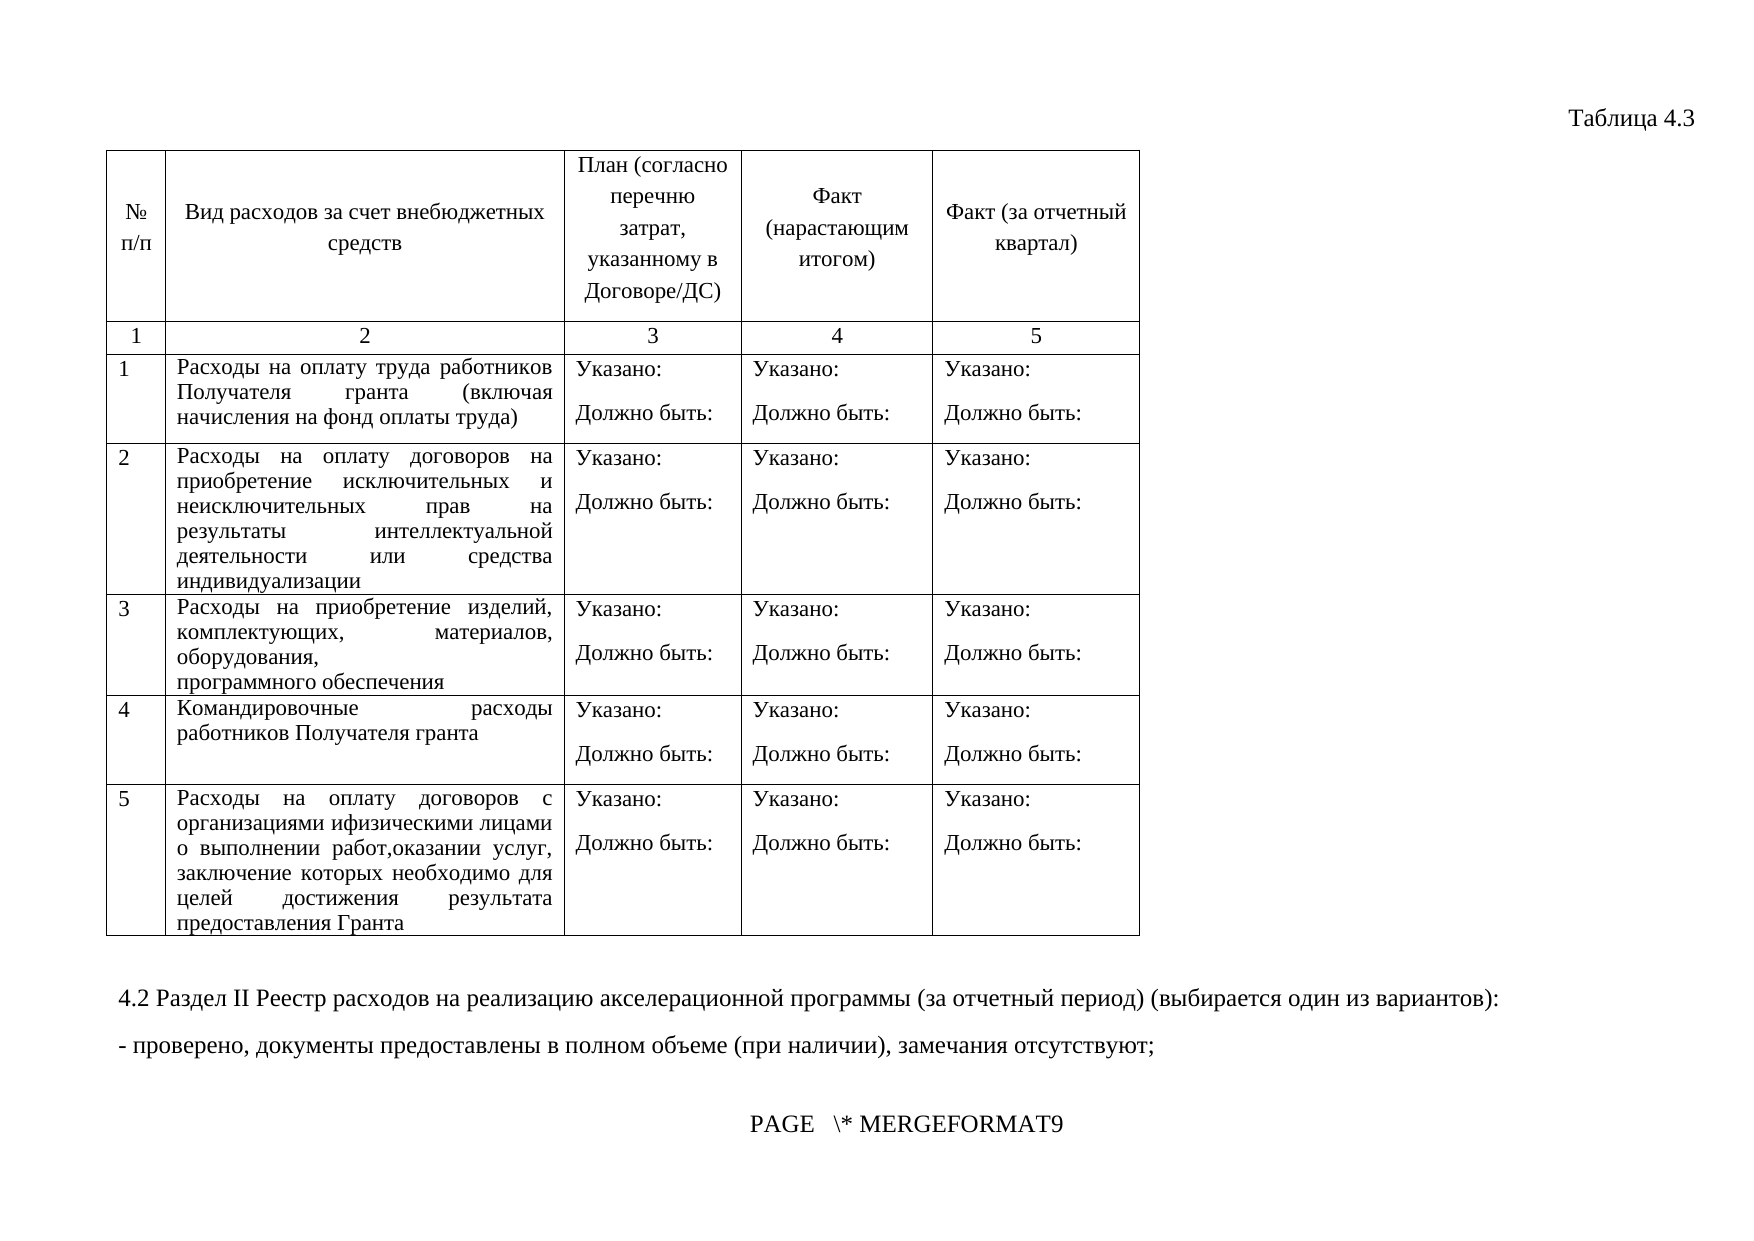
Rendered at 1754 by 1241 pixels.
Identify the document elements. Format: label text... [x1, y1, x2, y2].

table_cell 4 [742, 322, 932, 353]
table_header № п/п [107, 151, 165, 321]
table_cell Указано: Должно быть: [933, 696, 1139, 784]
table_cell 5 [933, 322, 1139, 353]
table_header План (согласно перечню затрат, указанному в Договоре/ДС) [565, 151, 741, 321]
table_cell 2 [107, 444, 165, 594]
table_cell Указано: Должно быть: [933, 785, 1139, 935]
table_cell 2 [166, 322, 564, 353]
table_cell Указано: Должно быть: [565, 444, 741, 594]
table_cell Указано: Должно быть: [565, 355, 741, 443]
table_cell Указано: Должно быть: [933, 355, 1139, 443]
table_cell Указано: Должно быть: [742, 595, 932, 695]
table_cell Указано: Должно быть: [742, 444, 932, 594]
table_cell 1 [107, 355, 165, 443]
table_cell Указано: Должно быть: [742, 696, 932, 784]
table_cell Указано: Должно быть: [933, 595, 1139, 695]
table_cell 1 [107, 322, 165, 353]
text Таблица 4.3 [118, 103, 1695, 131]
table_header Вид расходов за счет внебюджетных средств [166, 151, 564, 321]
table_cell 5 [107, 785, 165, 935]
table_cell Указано: Должно быть: [933, 444, 1139, 594]
table_cell Указано: Должно быть: [565, 595, 741, 695]
table_cell Указано: Должно быть: [742, 785, 932, 935]
table_cell Расходы на оплату договоров с организациями ифизическими лицами о выполнении работ,оказании услуг, заключение которых необходимо для целей достижения результата предоставления Гранта [166, 785, 564, 935]
table_header Факт (за отчетный квартал) [933, 151, 1139, 321]
table_cell Расходы на оплату договоров на приобретение исключительных и неисключительных прав на результаты интеллектуальной деятельности или средства индивидуализации [166, 444, 564, 594]
text - проверено, документы предоставлены в полном объеме (при наличии), замечания отсутствуют; [118, 1030, 1695, 1059]
table_cell Указано: Должно быть: [742, 355, 932, 443]
table_cell Указано: Должно быть: [565, 785, 741, 935]
table_header Факт (нарастающим итогом) [742, 151, 932, 321]
table_cell 3 [107, 595, 165, 695]
table_cell Указано: Должно быть: [565, 696, 741, 784]
table_cell Расходы на оплату труда работников Получателя гранта (включая начисления на фонд оплаты труда) [166, 355, 564, 443]
table_cell 4 [107, 696, 165, 784]
table_cell Расходы на приобретение изделий, комплектующих, материалов, оборудования, программного обеспечения [166, 595, 564, 695]
table_cell Командировочные расходы работников Получателя гранта [166, 696, 564, 784]
table_cell 3 [565, 322, 741, 353]
list 4.2 Раздел II Реестр расходов на реализацию акселерационной программы (за отчетный период) (выбирается один из вариантов): [118, 983, 1695, 1012]
